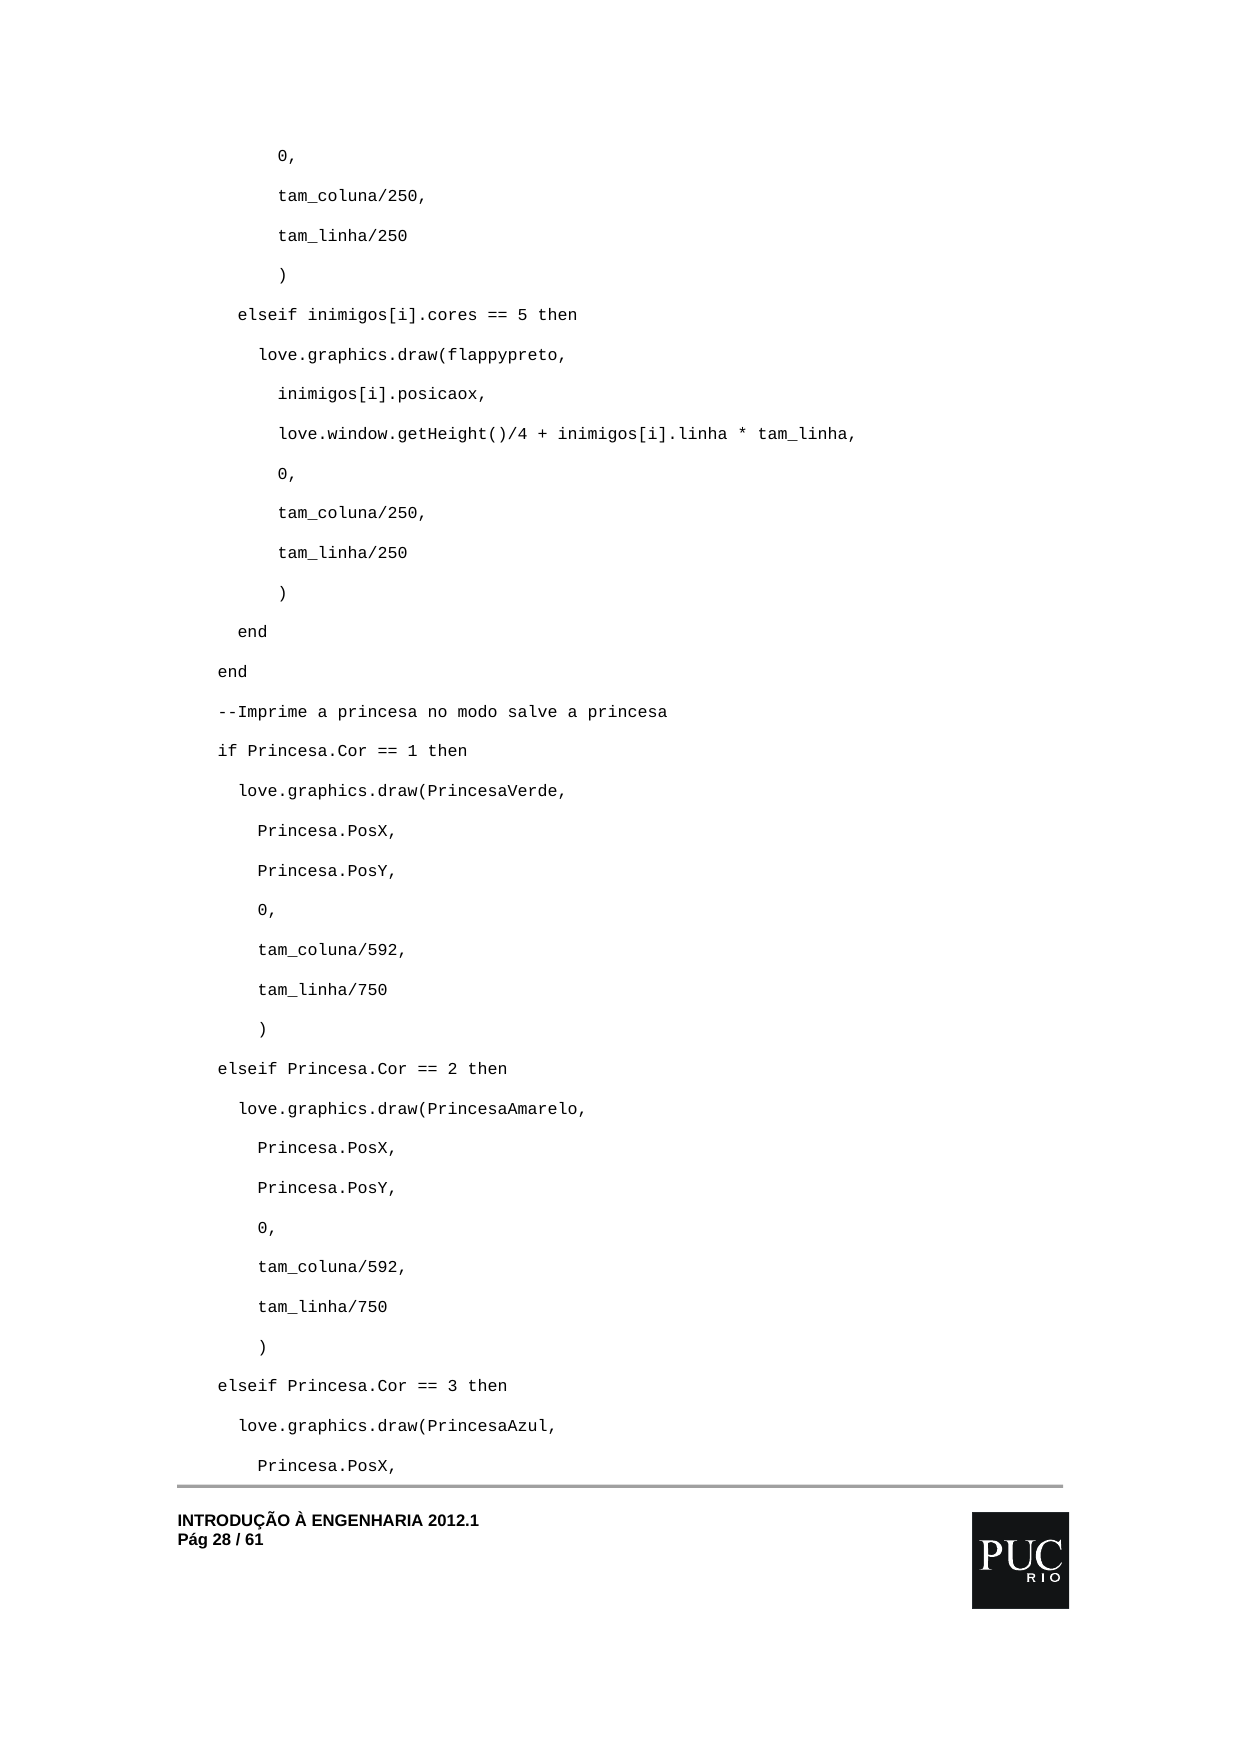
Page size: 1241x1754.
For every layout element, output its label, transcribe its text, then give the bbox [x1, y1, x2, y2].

text Princesa.PosX, [177, 1457, 1063, 1476]
text love.graphics.draw(PrincesaAzul, [177, 1418, 1063, 1437]
text tam_linha/750 [177, 1299, 1063, 1317]
text if Princesa.Cor == 1 then [177, 743, 1063, 762]
text 0, [177, 902, 1063, 921]
text --Imprime a princesa no modo salve a princesa [177, 703, 1063, 722]
text Princesa.PosX, [177, 1140, 1063, 1159]
text tam_coluna/592, [177, 941, 1063, 960]
text ) [177, 267, 1063, 286]
text 0, [177, 465, 1063, 484]
text ) [177, 1021, 1063, 1040]
text elseif Princesa.Cor == 3 then [177, 1378, 1063, 1397]
text inimigos[i].posicaox, [177, 386, 1063, 405]
text ) [177, 584, 1063, 603]
text ) [177, 1338, 1063, 1357]
text tam_linha/750 [177, 981, 1063, 1000]
text end [177, 624, 1063, 643]
text tam_linha/250 [177, 544, 1063, 563]
text Princesa.PosY, [177, 1179, 1063, 1198]
text love.graphics.draw(PrincesaAmarelo, [177, 1100, 1063, 1119]
text tam_linha/250 [177, 227, 1063, 246]
text love.graphics.draw(PrincesaVerde, [177, 783, 1063, 802]
text tam_coluna/250, [177, 187, 1063, 206]
text elseif Princesa.Cor == 2 then [177, 1061, 1063, 1079]
text 0, [177, 1219, 1063, 1238]
text love.graphics.draw(flappypreto, [177, 346, 1063, 365]
text tam_coluna/250, [177, 505, 1063, 524]
text Princesa.PosY, [177, 862, 1063, 881]
text Princesa.PosX, [177, 822, 1063, 841]
text 0, [177, 148, 1063, 167]
text tam_coluna/592, [177, 1259, 1063, 1278]
text end [177, 664, 1063, 682]
text elseif inimigos[i].cores == 5 then [177, 306, 1063, 325]
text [177, 426, 1063, 444]
